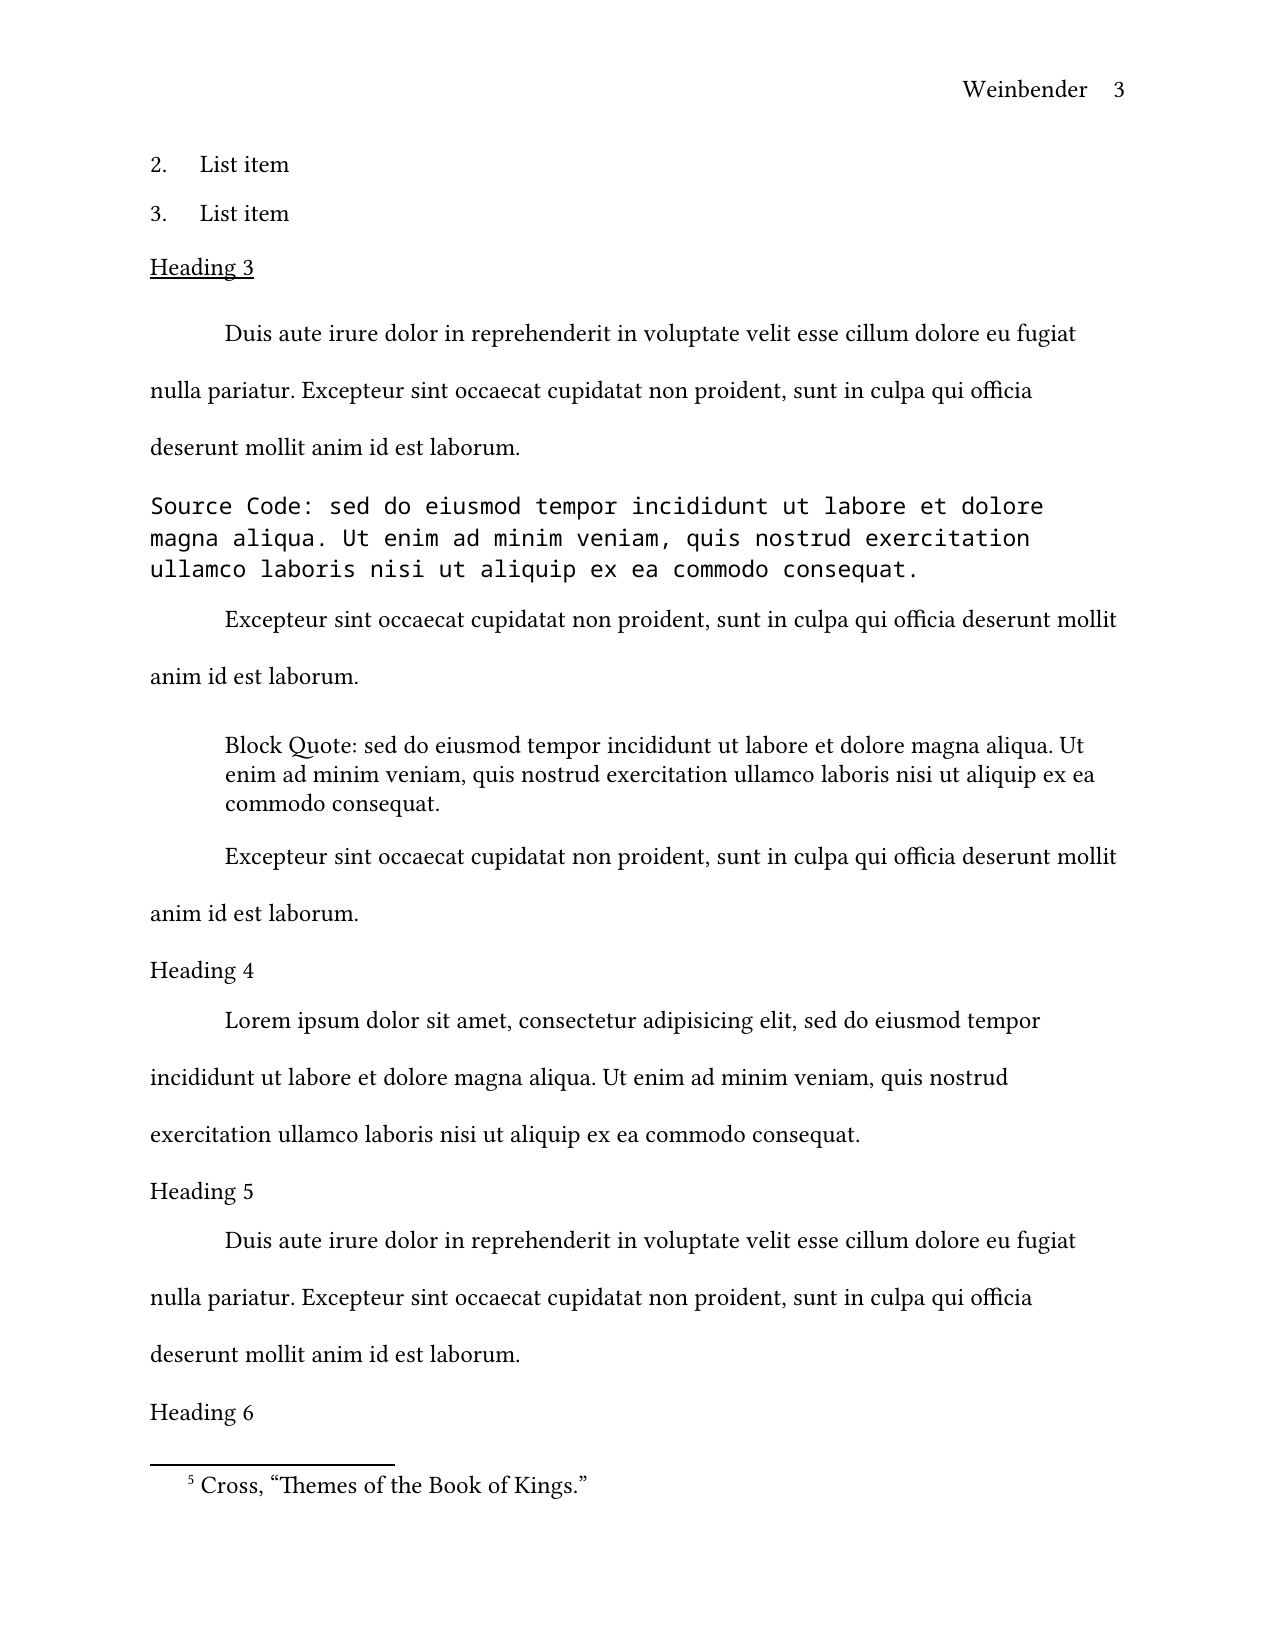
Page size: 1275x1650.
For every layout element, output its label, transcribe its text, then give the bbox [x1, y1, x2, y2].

text Duis aute irure dolor in reprehenderit in voluptate velit esse cillum dolore eu fugiat nulla pariatur. Excepteur sint occaecat cupidatat non proident, sunt in culpa qui officia deserunt mollit anim id est laborum. [150, 1226, 1125, 1369]
text Source Code: sed do eiusmod tempor incididunt ut labore et dolore magna aliqua. Ut enim ad minim veniam, quis nostrud exercitation ullamco laboris nisi ut aliquip ex ea commodo consequat. [150, 490, 1125, 584]
subtitle Heading 5 [150, 1177, 1125, 1205]
subtitle Heading 6 [150, 1397, 1125, 1426]
list List item [150, 150, 1125, 178]
list List item [150, 199, 1125, 228]
subtitle Heading 4 [150, 956, 1125, 985]
text Excepteur sint occaecat cupidatat non proident, sunt in culpa qui officia deserunt mollit anim id est laborum. [150, 842, 1125, 928]
text Lorem ipsum dolor sit amet, consectetur adipisicing elit, sed do eiusmod tempor incididunt ut labore et dolore magna aliqua. Ut enim ad minim veniam, quis nostrud exercitation ullamco laboris nisi ut aliquip ex ea commodo consequat. [150, 1006, 1125, 1148]
subtitle Heading 3 [150, 253, 1125, 281]
text Duis aute irure dolor in reprehenderit in voluptate velit esse cillum dolore eu fugiat nulla pariatur. Excepteur sint occaecat cupidatat non proident, sunt in culpa qui officia deserunt mollit anim id est laborum. [150, 319, 1125, 462]
text Block Quote: sed do eiusmod tempor incididunt ut labore et dolore magna aliqua. Ut enim ad minim veniam, quis nostrud exercitation ullamco laboris nisi ut aliquip ex ea commodo consequat. [225, 731, 1125, 817]
text Excepteur sint occaecat cupidatat non proident, sunt in culpa qui officia deserunt mollit anim id est laborum. [150, 605, 1125, 690]
